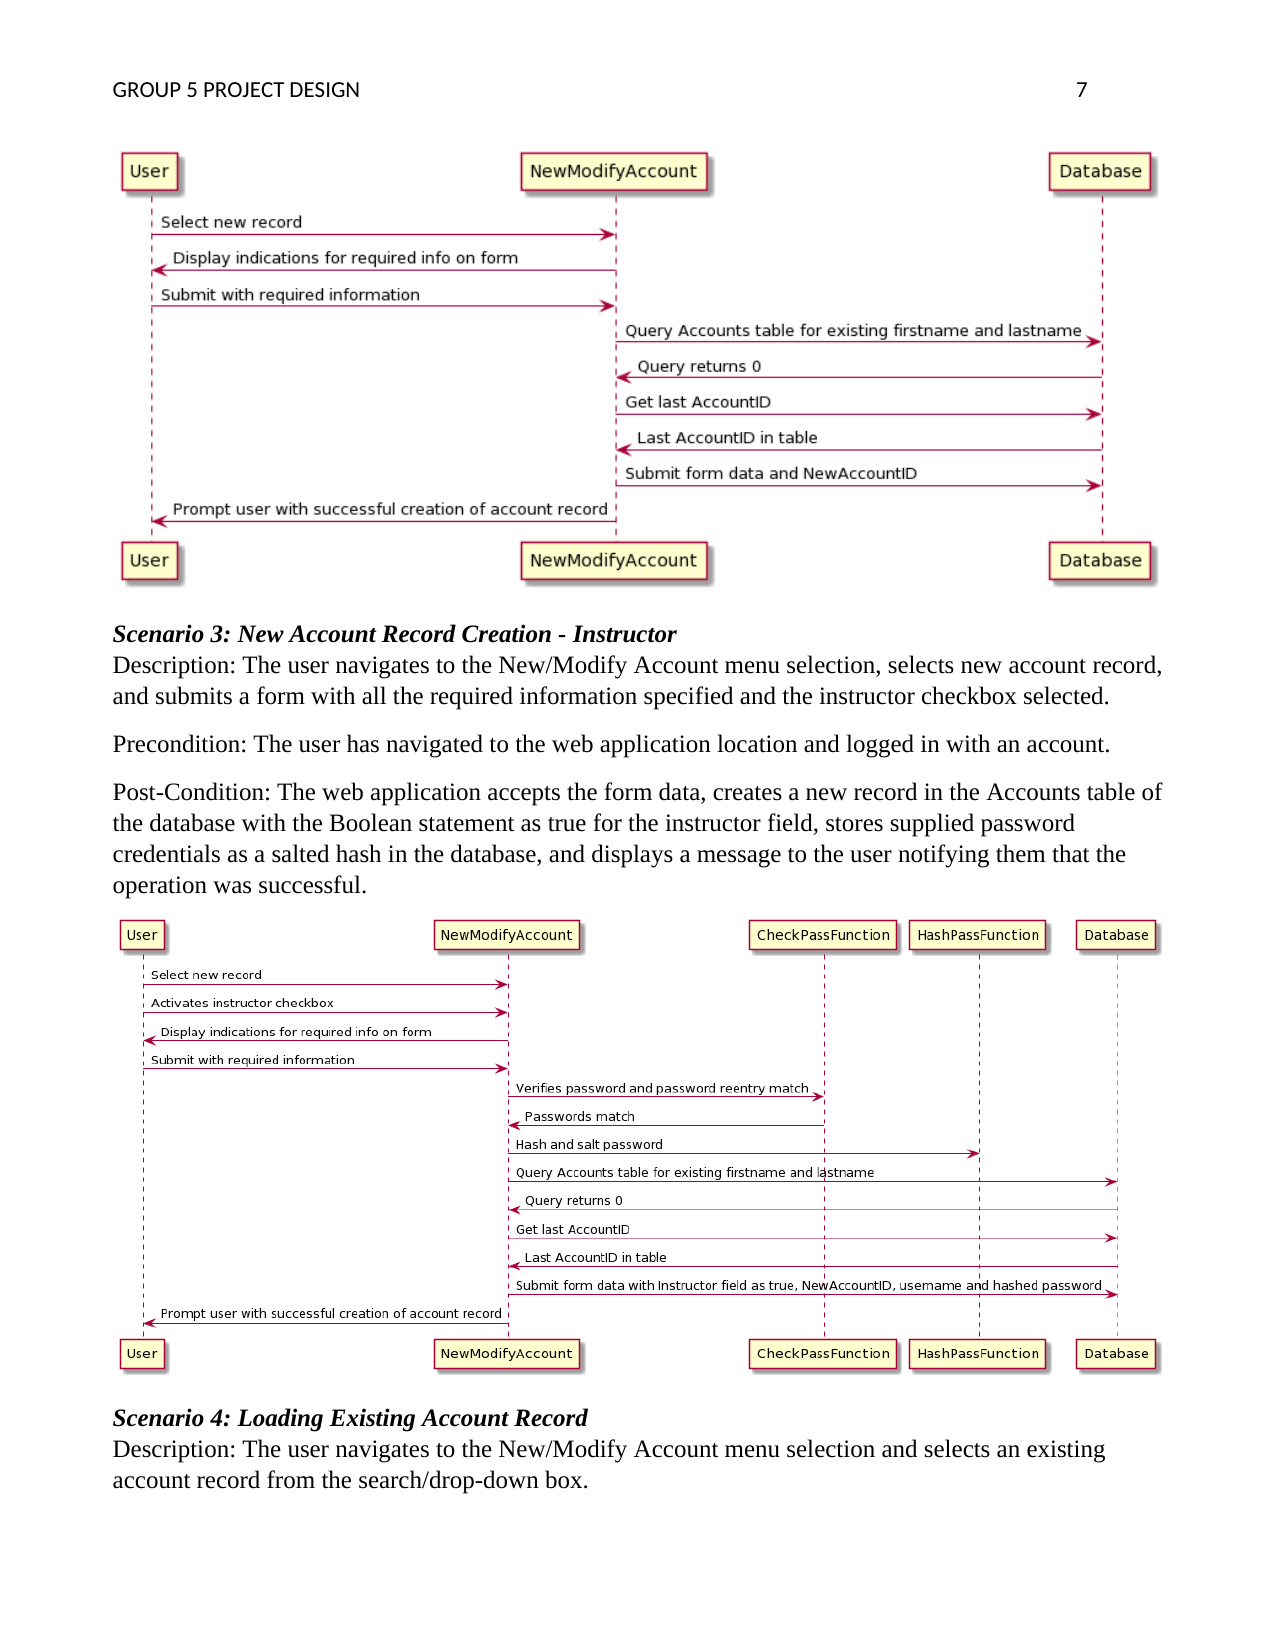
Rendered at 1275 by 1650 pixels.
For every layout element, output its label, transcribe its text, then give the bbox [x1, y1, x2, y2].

text Description: The user navigates to the New/Modify Account menu selection, selects new account record, and submits a form with all the required information specified and the instructor checkbox selected. [112, 650, 1172, 710]
subtitle Scenario 3: New Account Record Creation - Instructor [112, 619, 1172, 648]
picture [112, 150, 1172, 601]
subtitle Scenario 4: Loading Existing Account Record [112, 1403, 1172, 1432]
picture [112, 917, 1172, 1385]
text Description: The user navigates to the New/Modify Account menu selection and selects an existing account record from the search/drop-down box. [112, 1434, 1172, 1494]
text Precondition: The user has navigated to the web application location and logged in with an account. [112, 729, 1172, 758]
text Post-Condition: The web application accepts the form data, creates a new record in the Accounts table of the database with the Boolean statement as true for the instructor field, stores supplied password credentials as a salted hash in the database, and displays a message to the user notifying them that the operation was successful. [112, 777, 1172, 899]
